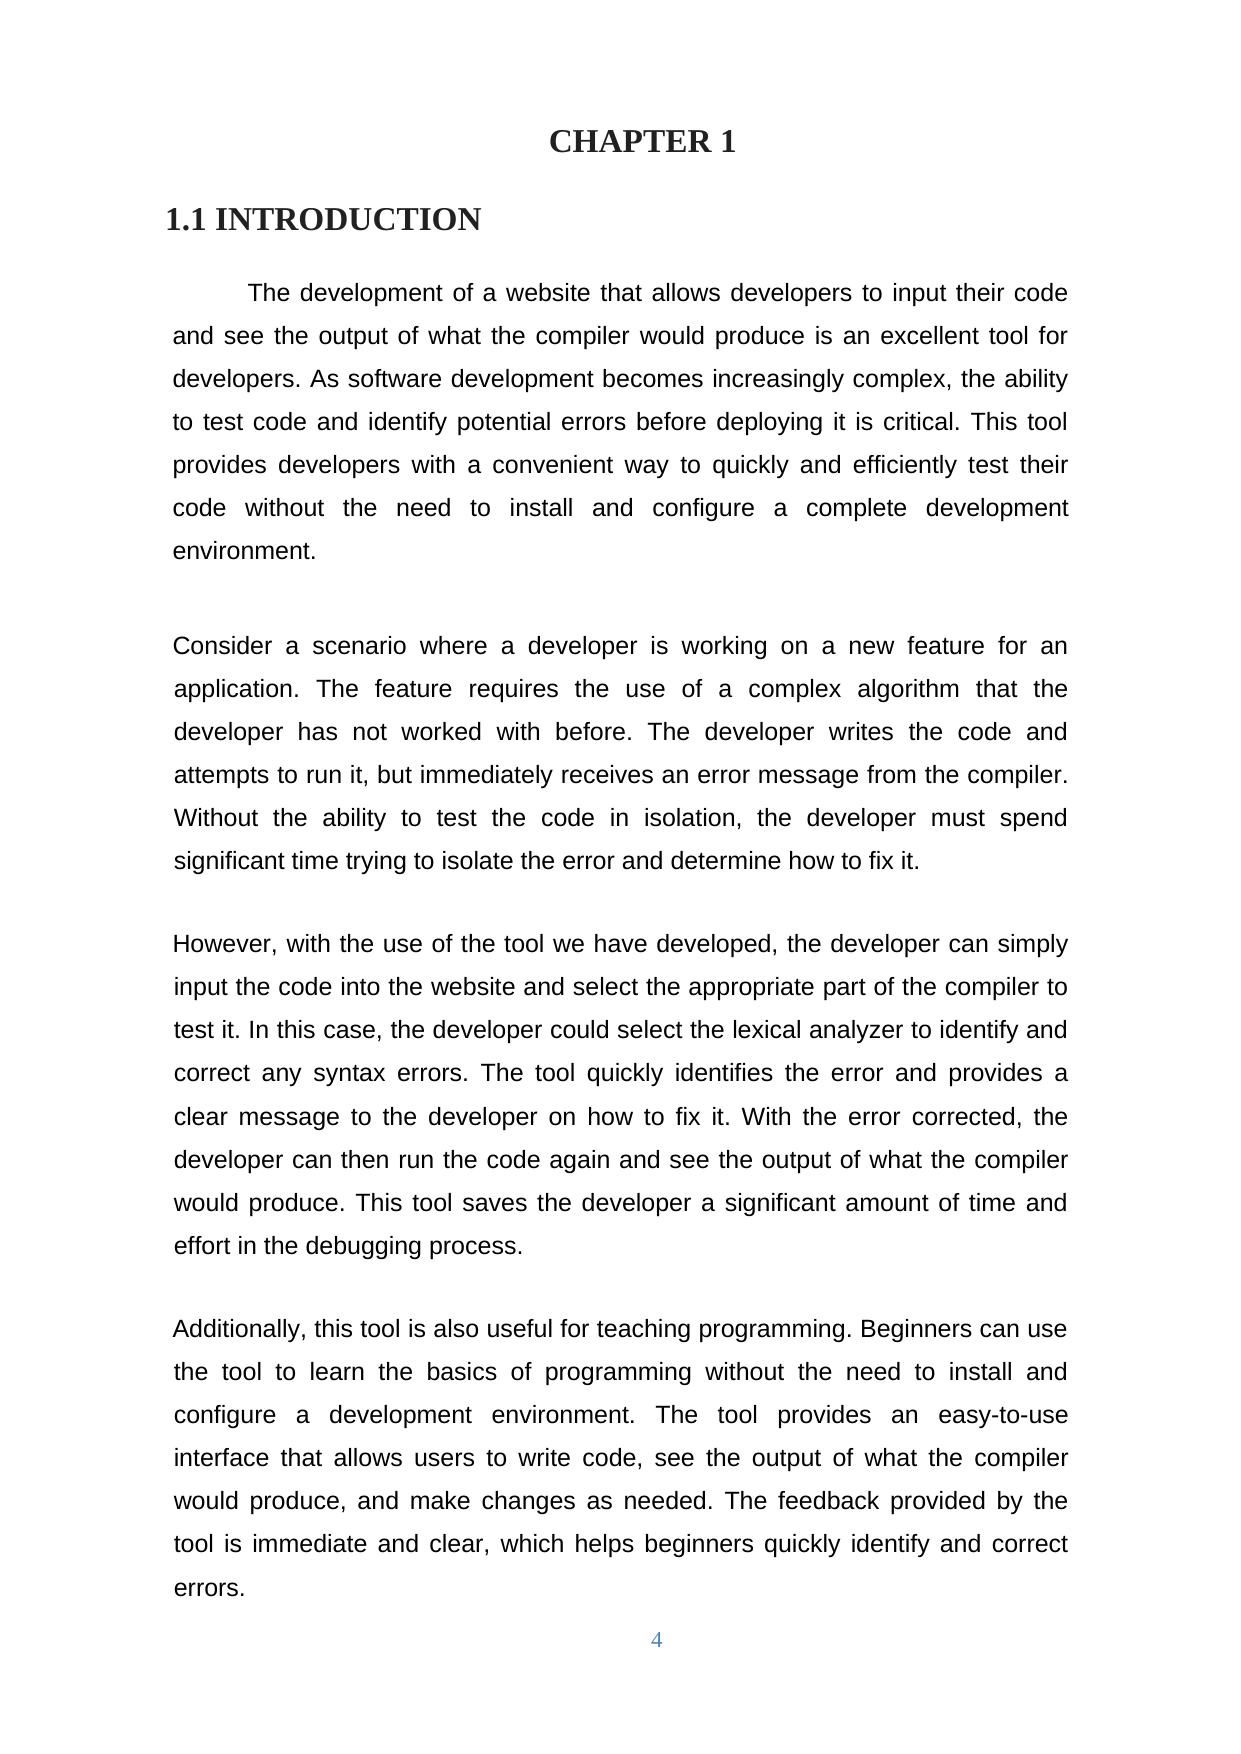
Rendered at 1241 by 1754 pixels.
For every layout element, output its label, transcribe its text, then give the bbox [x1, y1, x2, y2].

subtitle CHAPTER 1 [182, 121, 1103, 159]
text However, with the use of the tool we have developed, the developer can simply input the code into the website and select the appropriate part of the compiler to test it. In this case, the developer could select the lexical analyzer to identify and correct any syntax errors. The tool quickly identifies the error and provides a clear message to the developer on how to fix it. With the error corrected, the developer can then run the code again and see the output of what the compiler would produce. This tool saves the developer a significant amount of time and effort in the debugging process. [172, 929, 1070, 1260]
text Consider a scenario where a developer is working on a new feature for an application. The feature requires the use of a complex algorithm that the developer has not worked with before. The developer writes the code and attempts to run it, but immediately receives an error message from the compiler. Without the ability to test the code in isolation, the developer must spend significant time trying to isolate the error and determine how to fix it. [172, 631, 1070, 875]
text Additionally, this tool is also useful for teaching programming. Beginners can use the tool to learn the basics of programming without the need to install and configure a development environment. The tool provides an easy-to-use interface that allows users to write code, see the output of what the compiler would produce, and make changes as needed. The feedback provided by the tool is immediate and clear, which helps beginners quickly identify and correct errors. [172, 1314, 1070, 1601]
text The development of a website that allows developers to input their code and see the output of what the compiler would produce is an excellent tool for developers. As software development becomes increasingly complex, the ability to test code and identify potential errors before deploying it is critical. This tool provides developers with a convenient way to quickly and efficiently test their code without the need to install and configure a complete development environment. [172, 278, 1070, 565]
list INTRODUCTION [165, 199, 1188, 238]
